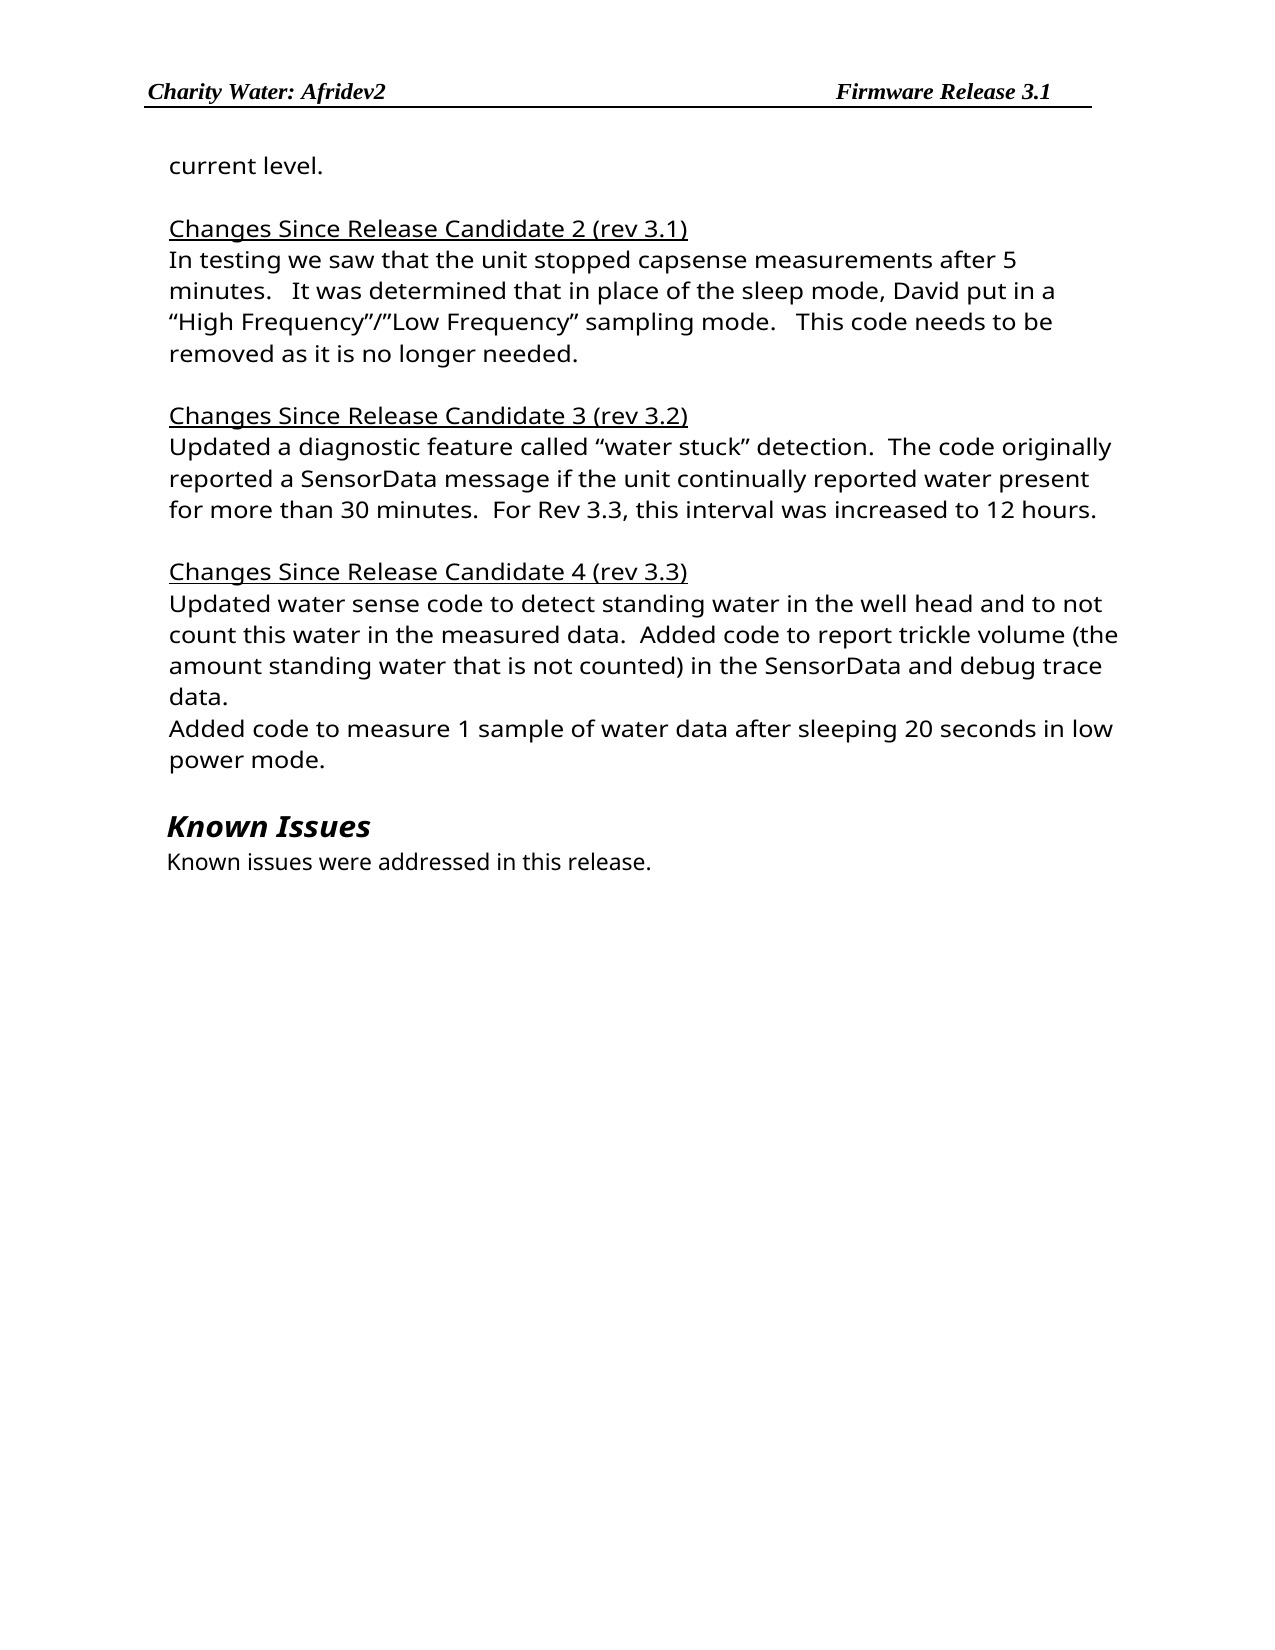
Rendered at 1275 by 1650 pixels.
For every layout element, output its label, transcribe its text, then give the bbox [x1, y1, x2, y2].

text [169, 150, 1125, 181]
text Updated water sense code to detect standing water in the well head and to not count this water in the measured data. Added code to report trickle volume (the amount standing water that is not counted) in the SensorData and debug trace data. [169, 587, 1125, 712]
text Updated a diagnostic feature called “water stuck” detection. The code originally reported a SensorData message if the unit continually reported water present for more than 30 minutes. For Rev 3.3, this interval was increased to 12 hours. [169, 431, 1125, 525]
text Added code to measure 1 sample of water data after sleeping 20 seconds in low power mode. [169, 712, 1125, 775]
text Changes Since Release Candidate 3 (rev 3.2) [169, 400, 1125, 431]
text Changes Since Release Candidate 4 (rev 3.3) [169, 556, 1125, 587]
text In testing we saw that the unit stopped capsense measurements after 5 minutes. It was determined that in place of the sleep mode, David put in a “High Frequency”/”Low Frequency” sampling mode. This code needs to be removed as it is no longer needed. [169, 244, 1125, 369]
text Changes Since Release Candidate 2 (rev 3.1) [169, 212, 1125, 244]
text Known issues were addressed in this release. [166, 846, 1125, 877]
subtitle Known Issues [166, 806, 1125, 846]
